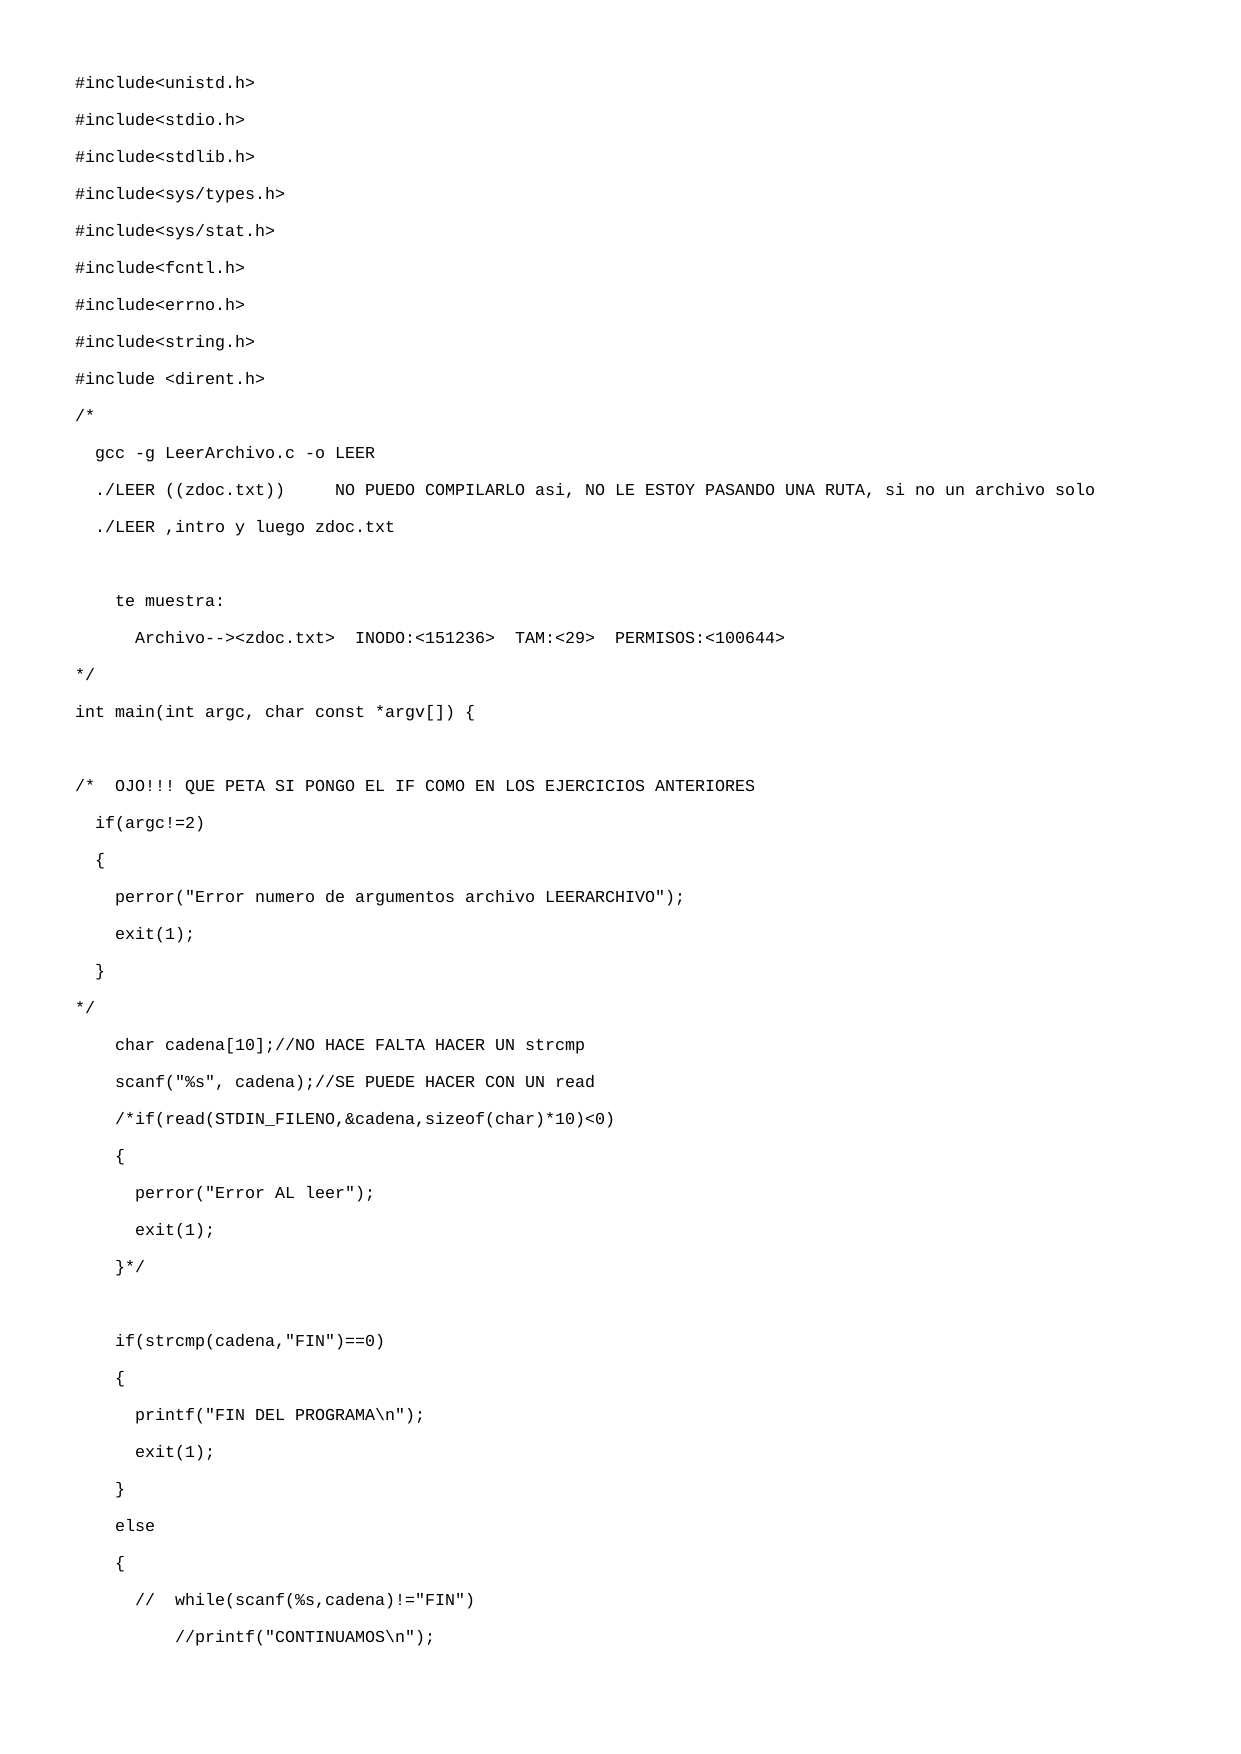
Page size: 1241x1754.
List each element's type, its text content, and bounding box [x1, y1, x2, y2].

text { [75, 1369, 1165, 1388]
text /* [75, 408, 1165, 427]
text printf("FIN DEL PROGRAMA\n"); [75, 1406, 1165, 1425]
text /* OJO!!! QUE PETA SI PONGO EL IF COMO EN LOS EJERCICIOS ANTERIORES [75, 778, 1165, 796]
text #include <dirent.h> [75, 371, 1165, 390]
text #include<string.h> [75, 334, 1165, 353]
text exit(1); [75, 1443, 1165, 1462]
text #include<sys/stat.h> [75, 223, 1165, 242]
text } [75, 962, 1165, 981]
text ./LEER ,intro y luego zdoc.txt [75, 519, 1165, 538]
text ./LEER ((zdoc.txt)) NO PUEDO COMPILARLO asi, NO LE ESTOY PASANDO UNA RUTA, si no un archivo solo [75, 482, 1165, 501]
text #include<fcntl.h> [75, 260, 1165, 279]
text exit(1); [75, 1221, 1165, 1240]
text } [75, 1480, 1165, 1499]
text scanf("%s", cadena);//SE PUEDE HACER CON UN read [75, 1073, 1165, 1092]
text /*if(read(STDIN_FILENO,&cadena,sizeof(char)*10)<0) [75, 1110, 1165, 1129]
text perror("Error numero de argumentos archivo LEERARCHIVO"); [75, 888, 1165, 907]
text //printf("CONTINUAMOS\n"); [75, 1628, 1165, 1647]
text if(strcmp(cadena,"FIN")==0) [75, 1332, 1165, 1351]
text Archivo--><zdoc.txt> INODO:<151236> TAM:<29> PERMISOS:<100644> [75, 630, 1165, 648]
text te muestra: [75, 593, 1165, 612]
text perror("Error AL leer"); [75, 1184, 1165, 1203]
text exit(1); [75, 926, 1165, 944]
text #include<sys/types.h> [75, 186, 1165, 205]
text #include<errno.h> [75, 297, 1165, 316]
text #include<unistd.h> [75, 75, 1165, 94]
text #include<stdio.h> [75, 112, 1165, 131]
text gcc -g LeerArchivo.c -o LEER [75, 445, 1165, 464]
text { [75, 1147, 1165, 1166]
text // while(scanf(%s,cadena)!="FIN") [75, 1591, 1165, 1610]
text */ [75, 667, 1165, 686]
text { [75, 1554, 1165, 1573]
text char cadena[10];//NO HACE FALTA HACER UN strcmp [75, 1036, 1165, 1055]
text { [75, 852, 1165, 870]
text */ [75, 999, 1165, 1018]
text if(argc!=2) [75, 814, 1165, 833]
text int main(int argc, char const *argv[]) { [75, 704, 1165, 722]
text }*/ [75, 1258, 1165, 1277]
text else [75, 1517, 1165, 1536]
text #include<stdlib.h> [75, 149, 1165, 168]
